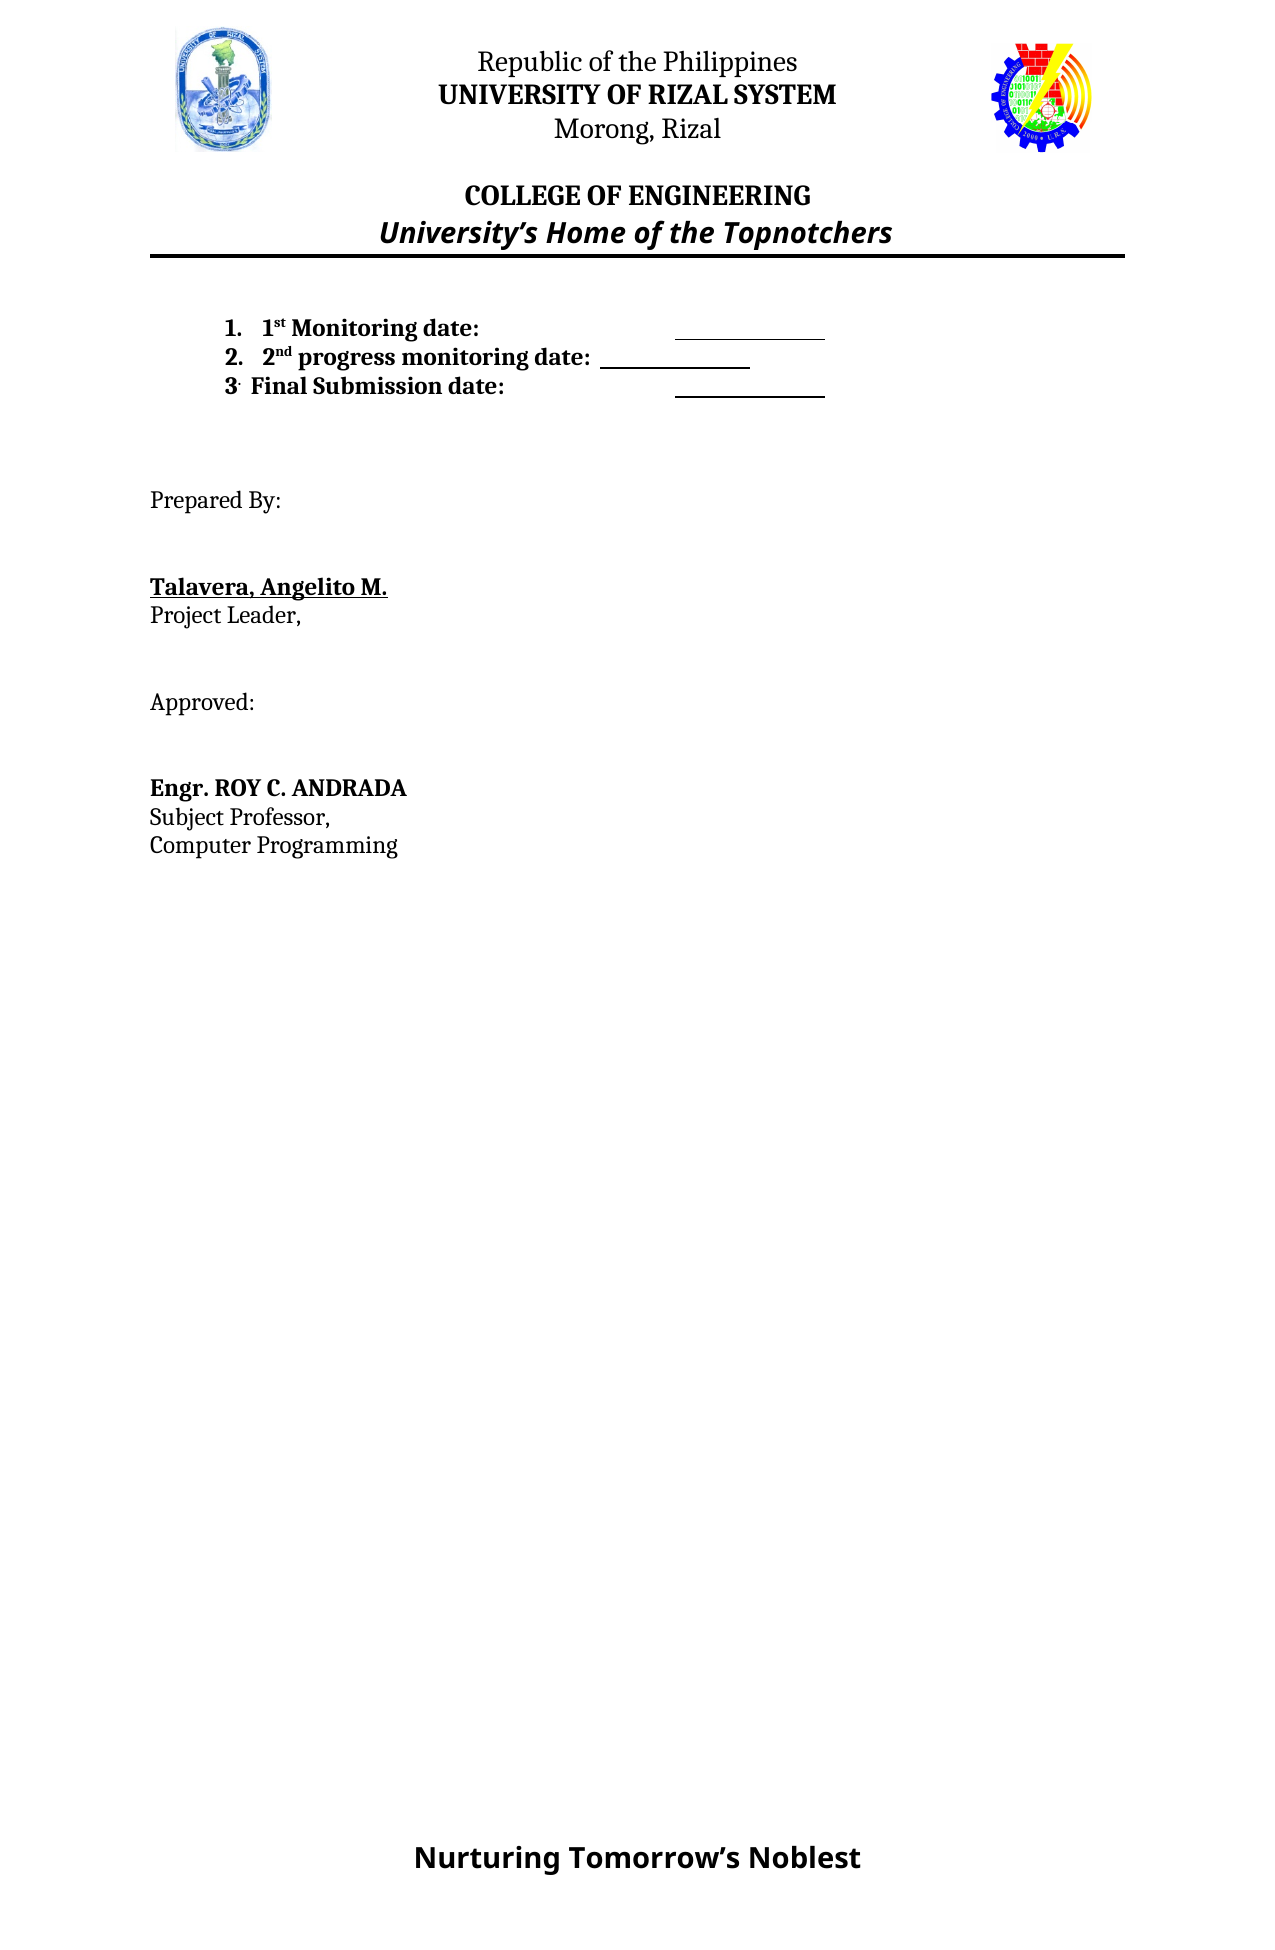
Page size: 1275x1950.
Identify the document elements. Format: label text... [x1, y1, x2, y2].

text Engr. ROY C. ANDRADA [150, 774, 1125, 802]
text Talavera, Angelito M. [150, 572, 1125, 601]
text Project Leader, [150, 601, 1125, 630]
picture [175, 26, 272, 152]
list 1st Monitoring date: [225, 314, 1125, 343]
list 2nd progress monitoring date: [225, 343, 1125, 372]
text Approved: [150, 687, 1125, 716]
text Prepared By: [150, 486, 1125, 515]
picture [991, 43, 1092, 153]
text Subject Professor, [150, 802, 1125, 831]
text Computer Programming [150, 831, 1125, 860]
text 3. Final Submission date: [150, 372, 1125, 401]
